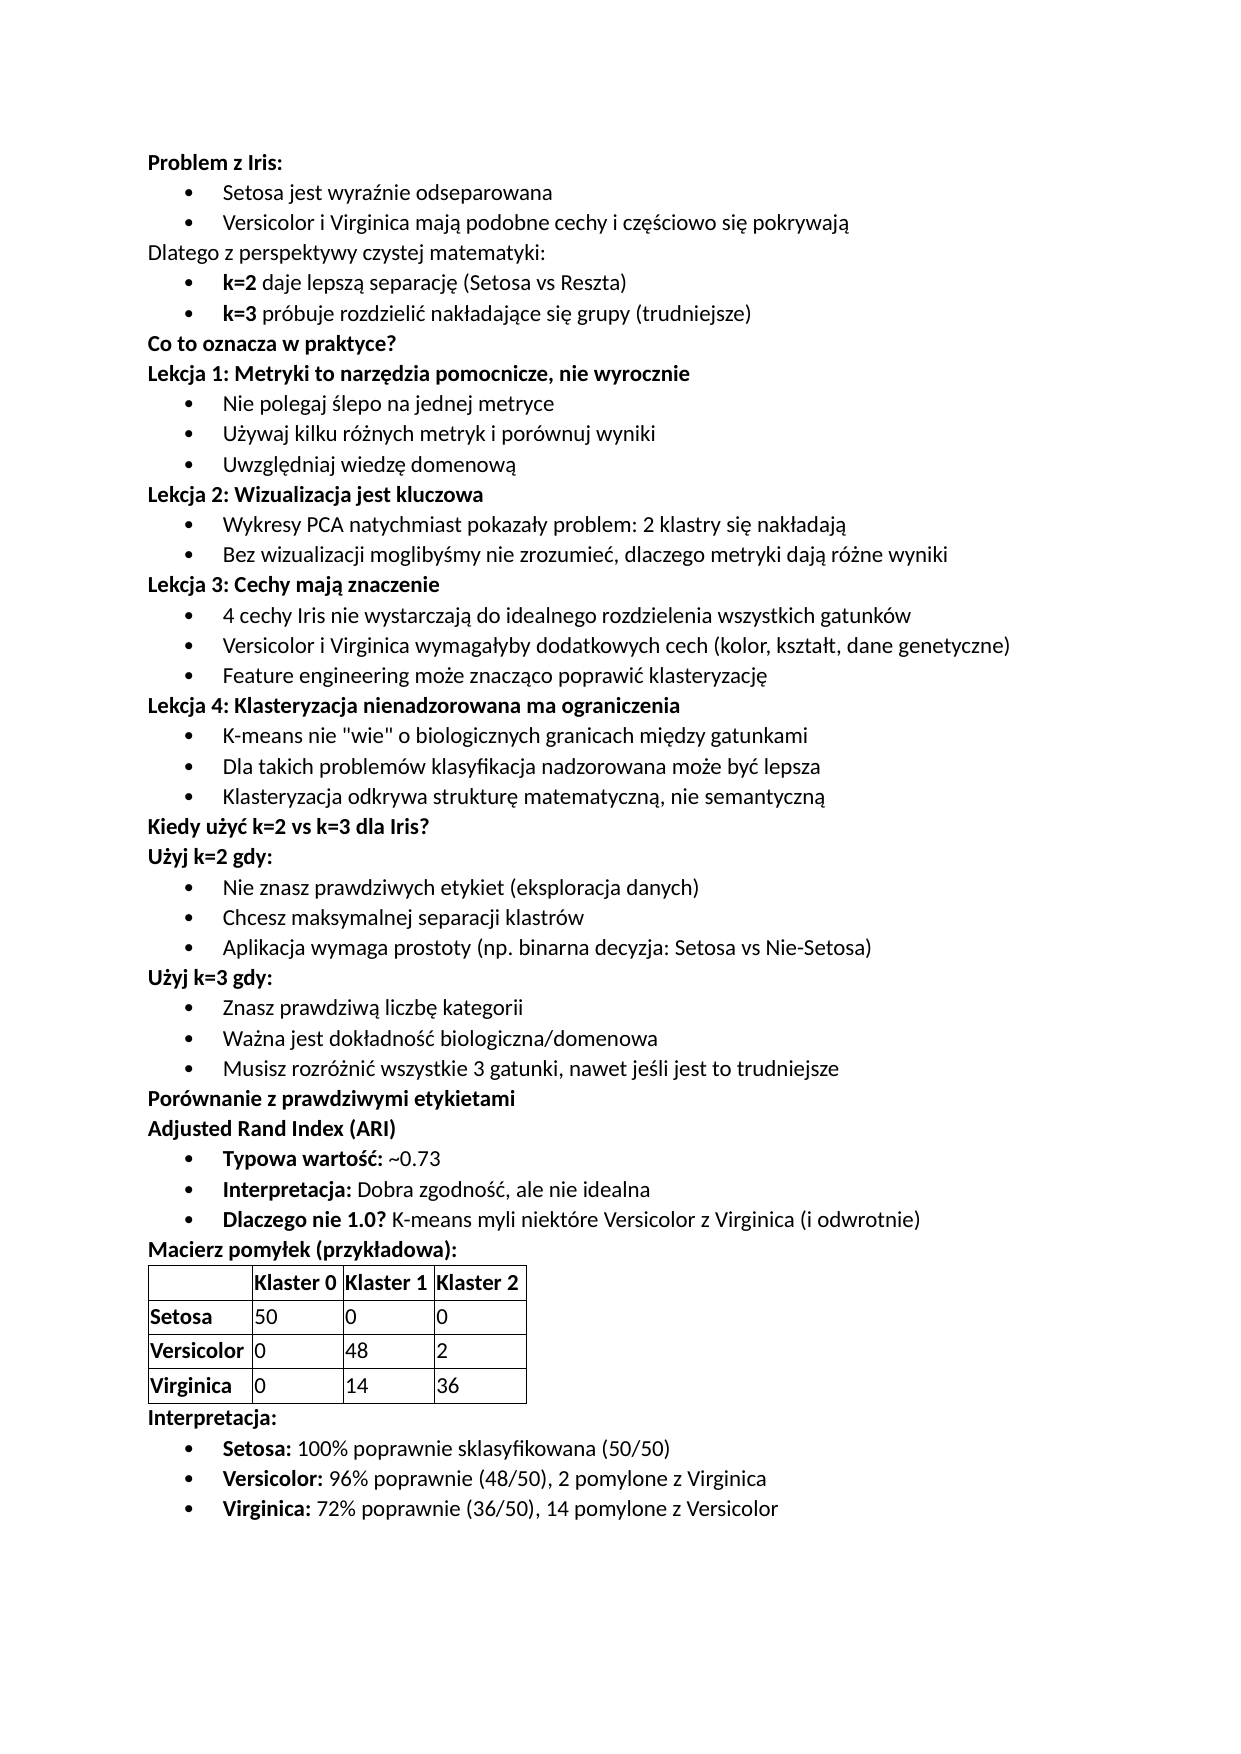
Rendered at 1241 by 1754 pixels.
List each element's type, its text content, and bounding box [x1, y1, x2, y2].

table_cell Setosa [149, 1301, 252, 1334]
text Problem z Iris: [148, 148, 1093, 176]
text Lekcja 1: Metryki to narzędzia pomocnicze, nie wyrocznie [148, 359, 1093, 387]
list Używaj kilku różnych metryk i porównuj wyniki [185, 419, 1093, 447]
table_cell 2 [435, 1335, 526, 1368]
list Nie znasz prawdziwych etykiet (eksploracja danych) [185, 873, 1093, 901]
list Aplikacja wymaga prostoty (np. binarna decyzja: Setosa vs Nie-Setosa) [185, 933, 1093, 961]
text Użyj k=3 gdy: [148, 963, 1093, 991]
list Setosa jest wyraźnie odseparowana [185, 178, 1093, 206]
list Typowa wartość: ~0.73 [185, 1144, 1093, 1172]
text Lekcja 4: Klasteryzacja nienadzorowana ma ograniczenia [148, 691, 1093, 719]
list k=2 daje lepszą separację (Setosa vs Reszta) [185, 268, 1093, 296]
text Lekcja 3: Cechy mają znaczenie [148, 571, 1093, 598]
text Co to oznacza w praktyce? [148, 329, 1093, 357]
list K-means nie "wie" o biologicznych granicach między gatunkami [185, 722, 1093, 749]
table_cell Versicolor [149, 1335, 252, 1368]
table_cell 0 [253, 1369, 343, 1402]
list Dla takich problemów klasyfikacja nadzorowana może być lepsza [185, 752, 1093, 780]
list Chcesz maksymalnej separacji klastrów [185, 903, 1093, 931]
text Użyj k=2 gdy: [148, 842, 1093, 870]
text Porównanie z prawdziwymi etykietami [148, 1084, 1093, 1112]
list 4 cechy Iris nie wystarczają do idealnego rozdzielenia wszystkich gatunków [185, 601, 1093, 629]
list Virginica: 72% poprawnie (36/50), 14 pomylone z Versicolor [185, 1494, 1093, 1522]
list Ważna jest dokładność biologiczna/domenowa [185, 1024, 1093, 1052]
table_cell 36 [435, 1369, 526, 1402]
table_cell 48 [344, 1335, 434, 1368]
table_header Klaster 1 [344, 1266, 434, 1299]
list Versicolor i Virginica wymagałyby dodatkowych cech (kolor, kształt, dane genetyczne) [185, 631, 1093, 659]
list Interpretacja: Dobra zgodność, ale nie idealna [185, 1175, 1093, 1203]
table_header [149, 1266, 252, 1299]
table_cell 0 [344, 1301, 434, 1334]
list Znasz prawdziwą liczbę kategorii [185, 993, 1093, 1021]
list Bez wizualizacji moglibyśmy nie zrozumieć, dlaczego metryki dają różne wyniki [185, 540, 1093, 568]
text Adjusted Rand Index (ARI) [148, 1114, 1093, 1142]
list Klasteryzacja odkrywa strukturę matematyczną, nie semantyczną [185, 782, 1093, 810]
text Interpretacja: [148, 1403, 1093, 1431]
table_cell 0 [435, 1301, 526, 1334]
list Nie polegaj ślepo na jednej metryce [185, 389, 1093, 417]
table_cell Virginica [149, 1369, 252, 1402]
list Feature engineering może znacząco poprawić klasteryzację [185, 661, 1093, 689]
text Dlatego z perspektywy czystej matematyki: [148, 238, 1093, 266]
list Versicolor i Virginica mają podobne cechy i częściowo się pokrywają [185, 208, 1093, 236]
table_cell 50 [253, 1301, 343, 1334]
text Macierz pomyłek (przykładowa): [148, 1235, 1093, 1263]
list Musisz rozróżnić wszystkie 3 gatunki, nawet jeśli jest to trudniejsze [185, 1054, 1093, 1082]
text Lekcja 2: Wizualizacja jest kluczowa [148, 480, 1093, 508]
list Versicolor: 96% poprawnie (48/50), 2 pomylone z Virginica [185, 1464, 1093, 1492]
table_cell 0 [253, 1335, 343, 1368]
table_header Klaster 2 [435, 1266, 526, 1299]
table_header Klaster 0 [253, 1266, 343, 1299]
list Wykresy PCA natychmiast pokazały problem: 2 klastry się nakładają [185, 510, 1093, 538]
list Setosa: 100% poprawnie sklasyfikowana (50/50) [185, 1434, 1093, 1462]
text Kiedy użyć k=2 vs k=3 dla Iris? [148, 812, 1093, 840]
list Dlaczego nie 1.0? K-means myli niektóre Versicolor z Virginica (i odwrotnie) [185, 1205, 1093, 1233]
table_cell 14 [344, 1369, 434, 1402]
list k=3 próbuje rozdzielić nakładające się grupy (trudniejsze) [185, 299, 1093, 327]
list Uwzględniaj wiedzę domenową [185, 450, 1093, 478]
